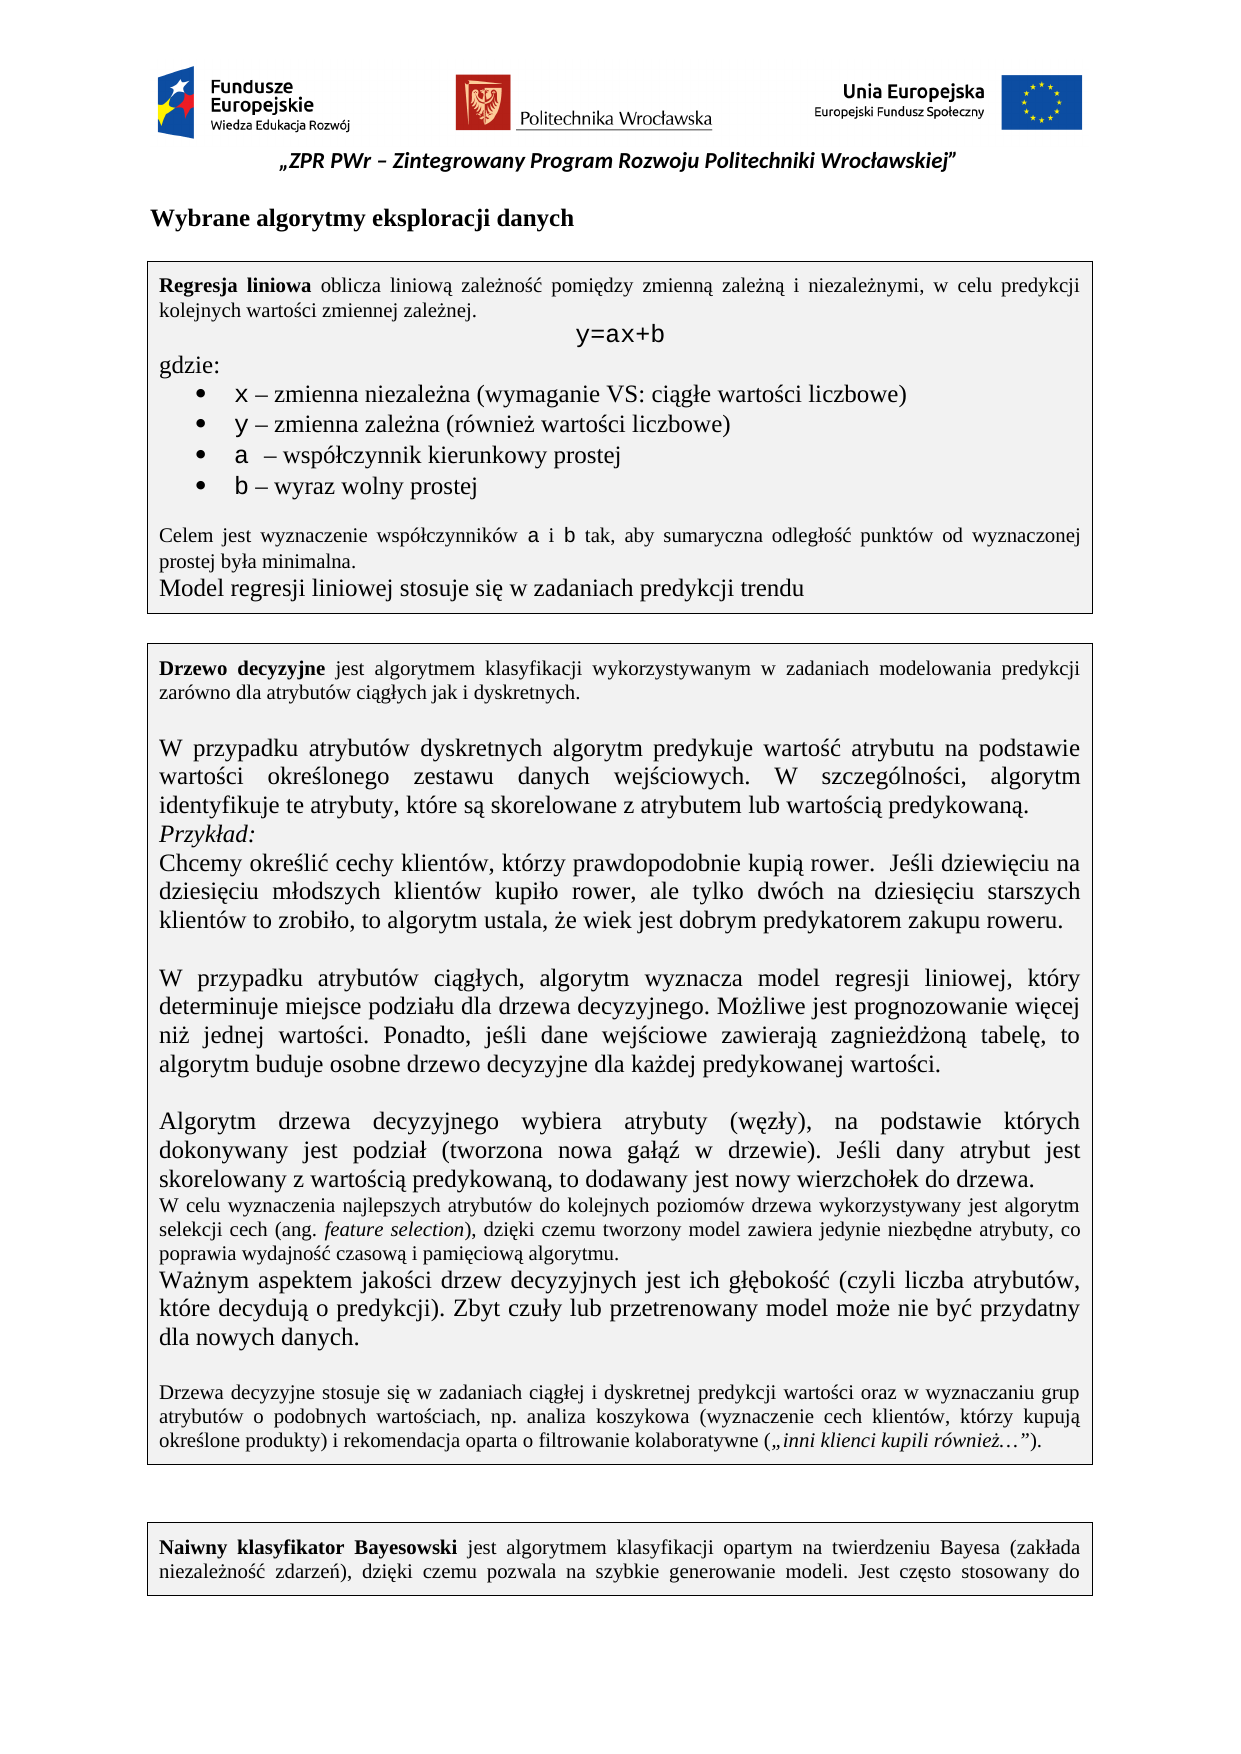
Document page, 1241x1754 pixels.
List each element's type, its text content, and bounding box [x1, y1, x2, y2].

picture [150, 59, 1090, 147]
table_header Regresja liniowa oblicza liniową zależność pomiędzy zmienną zależną i niezależnymi, w celu predykcji kolejnych wartości zmiennej zależnej. y=ax+b gdzie: x – zmienna niezależna (wymaganie VS: ciągłe wartości liczbowe) y – zmienna zależna (również wartości liczbowe) a – współczynnik kierunkowy prostej b – wyraz wolny prostej Celem jest wyznaczenie współczynników a i b tak, aby sumaryczna odległość punktów od wyznaczonej prostej była minimalna. Model regresji liniowej stosuje się w zadaniach predykcji trendu [148, 262, 1092, 613]
text Wybrane algorytmy eksploracji danych [150, 203, 1090, 232]
table_header Drzewo decyzyjne jest algorytmem klasyfikacji wykorzystywanym w zadaniach modelowania predykcji zarówno dla atrybutów ciągłych jak i dyskretnych. W przypadku atrybutów dyskretnych algorytm predykuje wartość atrybutu na podstawie wartości określonego zestawu danych wejściowych. W szczególności, algorytm identyfikuje te atrybuty, które są skorelowane z atrybutem lub wartością predykowaną. Przykład: Chcemy określić cechy klientów, którzy prawdopodobnie kupią rower. Jeśli dziewięciu na dziesięciu młodszych klientów kupiło rower, ale tylko dwóch na dziesięciu starszych klientów to zrobiło, to algorytm ustala, że ​​wiek jest dobrym predykatorem zakupu roweru. W przypadku atrybutów ciągłych, algorytm wyznacza model regresji liniowej, który determinuje miejsce podziału dla drzewa decyzyjnego. Możliwe jest prognozowanie więcej niż jednej wartości. Ponadto, jeśli dane wejściowe zawierają zagnieżdżoną tabelę, to algorytm buduje osobne drzewo decyzyjne dla każdej predykowanej wartości. Algorytm drzewa decyzyjnego wybiera atrybuty (węzły), na podstawie których dokonywany jest podział (tworzona nowa gałąź w drzewie). Jeśli dany atrybut jest skorelowany z wartością predykowaną, to dodawany jest nowy wierzchołek do drzewa. W celu wyznaczenia najlepszych atrybutów do kolejnych poziomów drzewa wykorzystywany jest algorytm selekcji cech (ang. feature selection), dzięki czemu tworzony model zawiera jedynie niezbędne atrybuty, co poprawia wydajność czasową i pamięciową algorytmu. Ważnym aspektem jakości drzew decyzyjnych jest ich głębokość (czyli liczba atrybutów, które decydują o predykcji). Zbyt czuły lub przetrenowany model może nie być przydatny dla nowych danych. Drzewa decyzyjne stosuje się w zadaniach ciągłej i dyskretnej predykcji wartości oraz w wyznaczaniu grup atrybutów o podobnych wartościach, np. analiza koszykowa (wyznaczenie cech klientów, którzy kupują określone produkty) i rekomendacja oparta o filtrowanie kolaboratywne („inni klienci kupili również…”). [148, 644, 1092, 1464]
